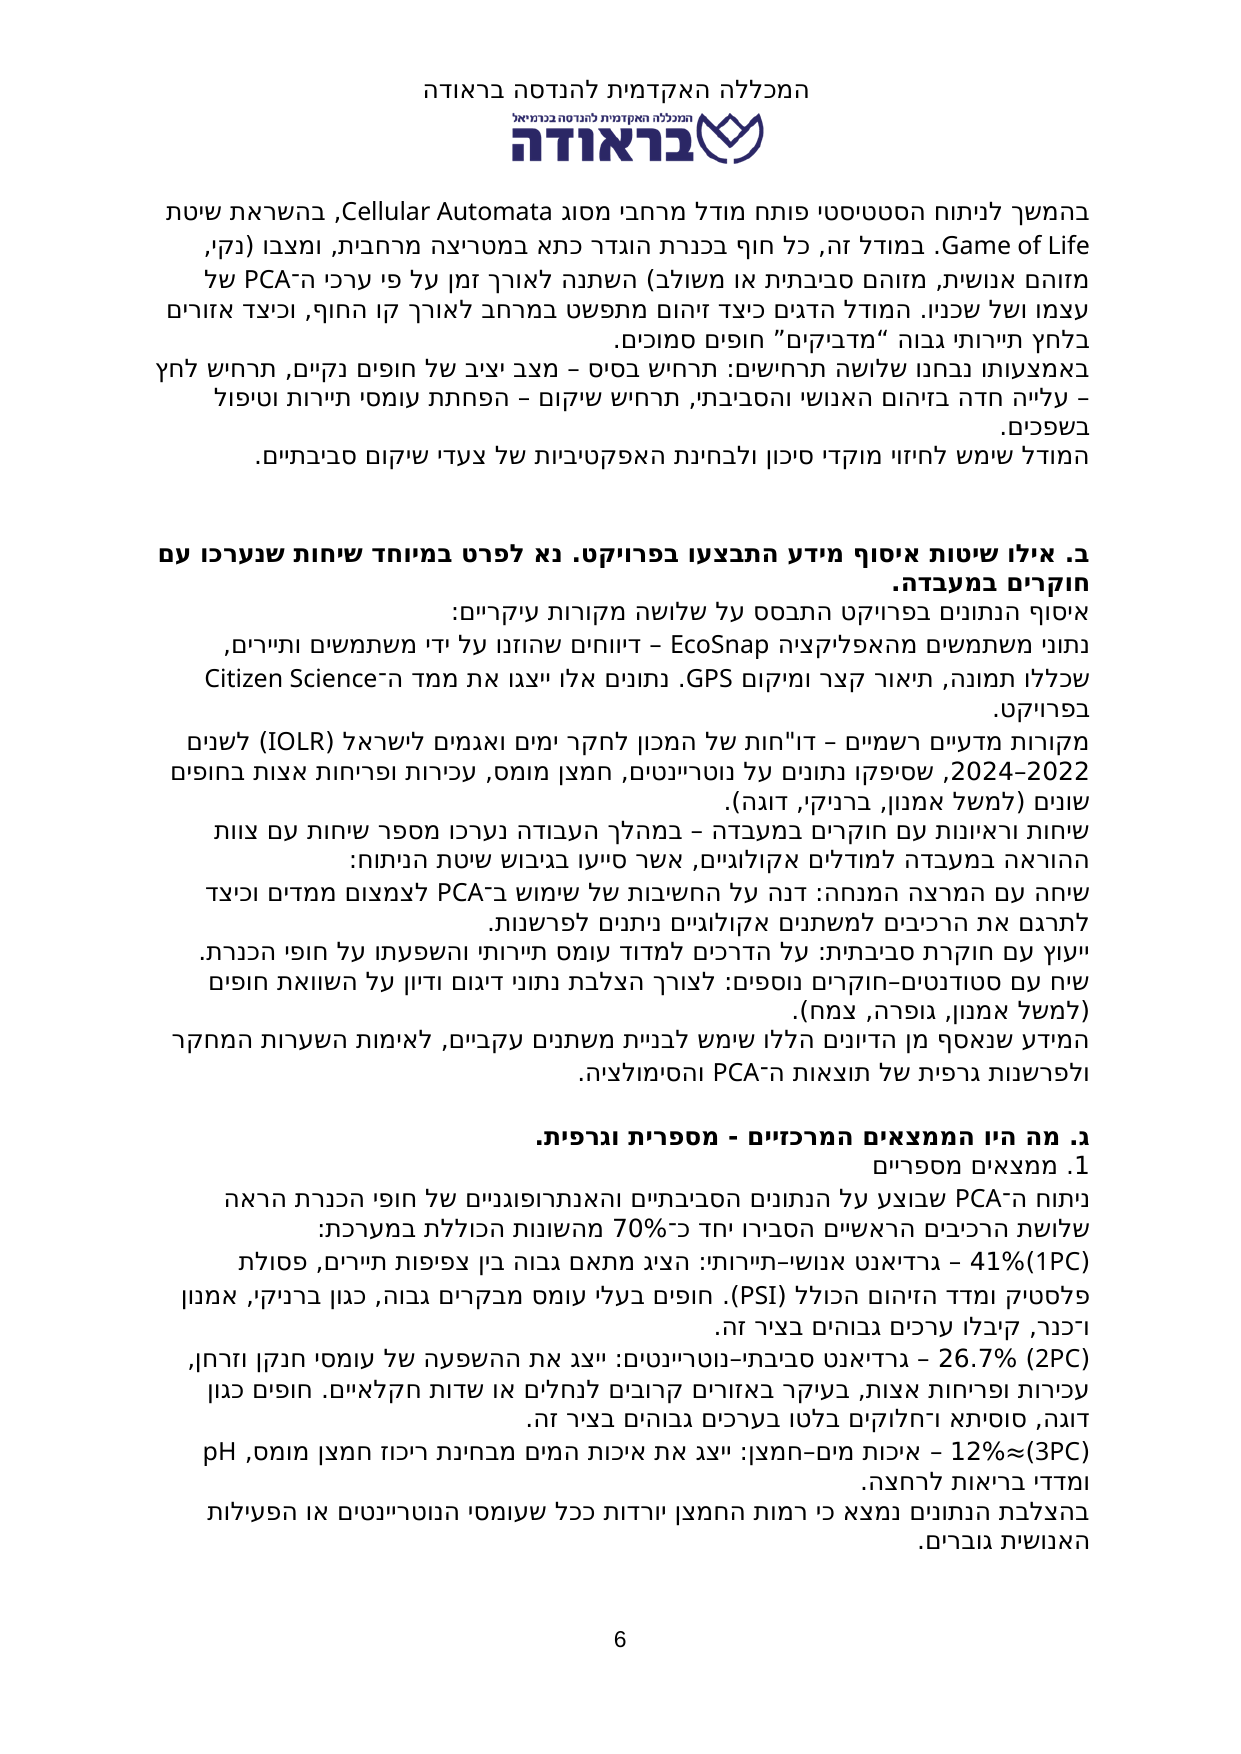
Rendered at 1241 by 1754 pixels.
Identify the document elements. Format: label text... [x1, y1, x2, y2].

text המידע שנאסף מן הדיונים הללו שימש לבניית משתנים עקביים, לאימות השערות המחקר ולפרשנות גרפית של תוצאות ה־PCA והסימולציה. [150, 1025, 1090, 1088]
text נתוני משתמשים מהאפליקציה EcoSnap – דיווחים שהוזנו על ידי משתמשים ותיירים, שכללו תמונה, תיאור קצר ומיקום GPS. נתונים אלו ייצגו את ממד ה־Citizen Science בפרויקט. [150, 626, 1090, 723]
text ג. מה היו הממצאים המרכזיים - מספרית וגרפית. [150, 1122, 1090, 1151]
picture [504, 106, 770, 169]
text 1. ממצאים מספריים [150, 1151, 1090, 1181]
text מקורות מדעיים רשמיים – דו"חות של המכון לחקר ימים ואגמים לישראל (IOLR) לשנים 2022–2024, שסיפקו נתונים על נוטריינטים, חמצן מומס, עכירות ופריחות אצות בחופים שונים (למשל אמנון, ברניקי, דוגה). [150, 723, 1090, 816]
text שיחה עם המרצה המנחה: דנה על החשיבות של שימוש ב־PCA לצמצום ממדים וכיצד לתרגם את הרכיבים למשתנים אקולוגיים ניתנים לפרשנות. [150, 874, 1090, 937]
text איסוף הנתונים בפרויקט התבסס על שלושה מקורות עיקריים: [150, 597, 1090, 626]
text בהצלבת הנתונים נמצא כי רמות החמצן יורדות ככל שעומסי הנוטריינטים או הפעילות האנושית גוברים. [150, 1497, 1090, 1555]
text המודל שימש לחיזוי מוקדי סיכון ולבחינת האפקטיביות של צעדי שיקום סביבתיים. [150, 441, 1090, 471]
text שיח עם סטודנטים–חוקרים נוספים: לצורך הצלבת נתוני דיגום ודיון על השוואת חופים (למשל אמנון, גופרה, צמח). [150, 967, 1090, 1025]
text באמצעותו נבחנו שלושה תרחישים: תרחיש בסיס – מצב יציב של חופים נקיים, תרחיש לחץ – עלייה חדה בזיהום האנושי והסביבתי, תרחיש שיקום – הפחתת עומסי תיירות וטיפול בשפכים. [150, 354, 1090, 441]
text ניתוח ה־PCA שבוצע על הנתונים הסביבתיים והאנתרופוגניים של חופי הכנרת הראה שלושת הרכיבים הראשיים הסבירו יחד כ־70% מהשונות הכוללת במערכת: [150, 1181, 1090, 1244]
text ב. אילו שיטות איסוף מידע התבצעו בפרויקט. נא לפרט במיוחד שיחות שנערכו עם חוקרים במעבדה. [150, 539, 1090, 597]
text (2PC) 26.7% – גרדיאנט סביבתי–נוטריינטים: ייצג את ההשפעה של עומסי חנקן וזרחן, עכירות ופריחות אצות, בעיקר באזורים קרובים לנחלים או שדות חקלאיים. חופים כגון דוגה, סוסיתא ו־חלוקים בלטו בערכים גבוהים בציר זה. [150, 1341, 1090, 1433]
text שיחות וראיונות עם חוקרים במעבדה – במהלך העבודה נערכו מספר שיחות עם צוות ההוראה במעבדה למודלים אקולוגיים, אשר סייעו בגיבוש שיטת הניתוח: [150, 816, 1090, 874]
text ייעוץ עם חוקרת סביבתית: על הדרכים למדוד עומס תיירותי והשפעתו על חופי הכנרת. [150, 937, 1090, 967]
text בהמשך לניתוח הסטטיסטי פותח מודל מרחבי מסוג Cellular Automata, בהשראת שיטת Game of Life. במודל זה, כל חוף בכנרת הוגדר כתא במטריצה מרחבית, ומצבו (נקי, מזוהם אנושית, מזוהם סביבתית או משולב) השתנה לאורך זמן על פי ערכי ה־PCA של עצמו ושל שכניו. המודל הדגים כיצד זיהום מתפשט במרחב לאורך קו החוף, וכיצד אזורים בלחץ תיירותי גבוה “מדביקים” חופים סמוכים. [150, 193, 1090, 354]
text (1PC)41% – גרדיאנט אנושי–תיירותי: הציג מתאם גבוה בין צפיפות תיירים, פסולת פלסטיק ומדד הזיהום הכולל (PSI). חופים בעלי עומס מבקרים גבוה, כגון ברניקי, אמנון ו־כנר, קיבלו ערכים גבוהים בציר זה. [150, 1244, 1090, 1341]
text (3PC)≈12% – איכות מים–חמצן: ייצג את איכות המים מבחינת ריכוז חמצן מומס, pH ומדדי בריאות לרחצה. [150, 1433, 1090, 1497]
